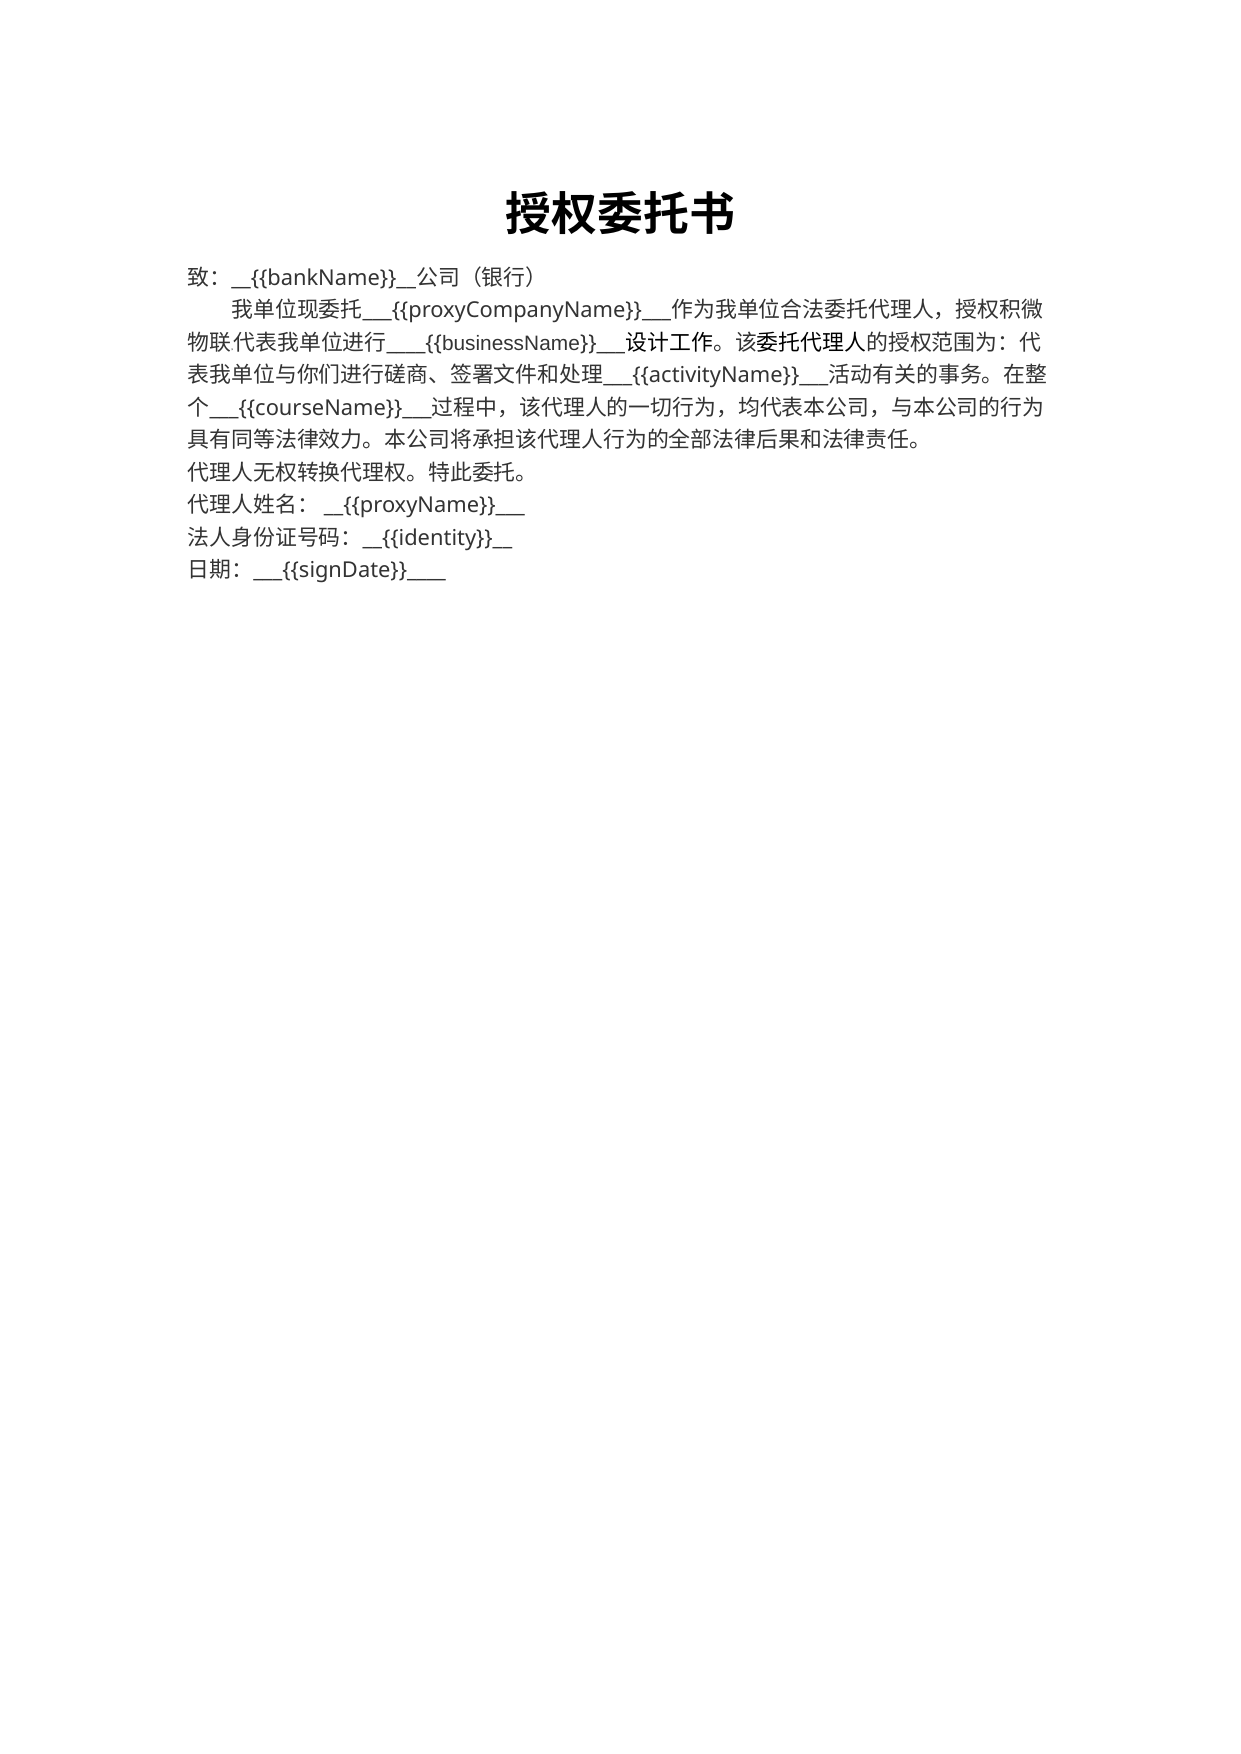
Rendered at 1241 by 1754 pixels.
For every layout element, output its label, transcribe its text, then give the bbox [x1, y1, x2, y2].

text 授权委托书 [187, 162, 1053, 259]
text 我单位现委托___{{proxyCompanyName}}___作为我单位合法委托代理人，授权积微物联复代表我单位进行____{{businessName}}___设计工作。该委托代理人的授权范围为：代表我单位与你们进行磋商、签署文件和处理___{{activityName}}___活动有关的事务。在整个___{{courseName}}___过程中，该代理人的一切行为，均代表本公司，与本公司的行为具有同等法律效力。本公司将承担该代理人行为的全部法律后果和法律责任。 [187, 292, 1053, 454]
text 致：__{{bankName}}__公司（银行） [187, 259, 1053, 292]
text 代理人姓名： __{{proxyName}}___ [324, 487, 1053, 519]
text 代理人无权转换代理权。特此委托。 [187, 454, 1053, 487]
text 日期：___{{signDate}}____ [253, 552, 1053, 584]
text 法人身份证号码：__{{identity}}__ [187, 519, 1053, 552]
